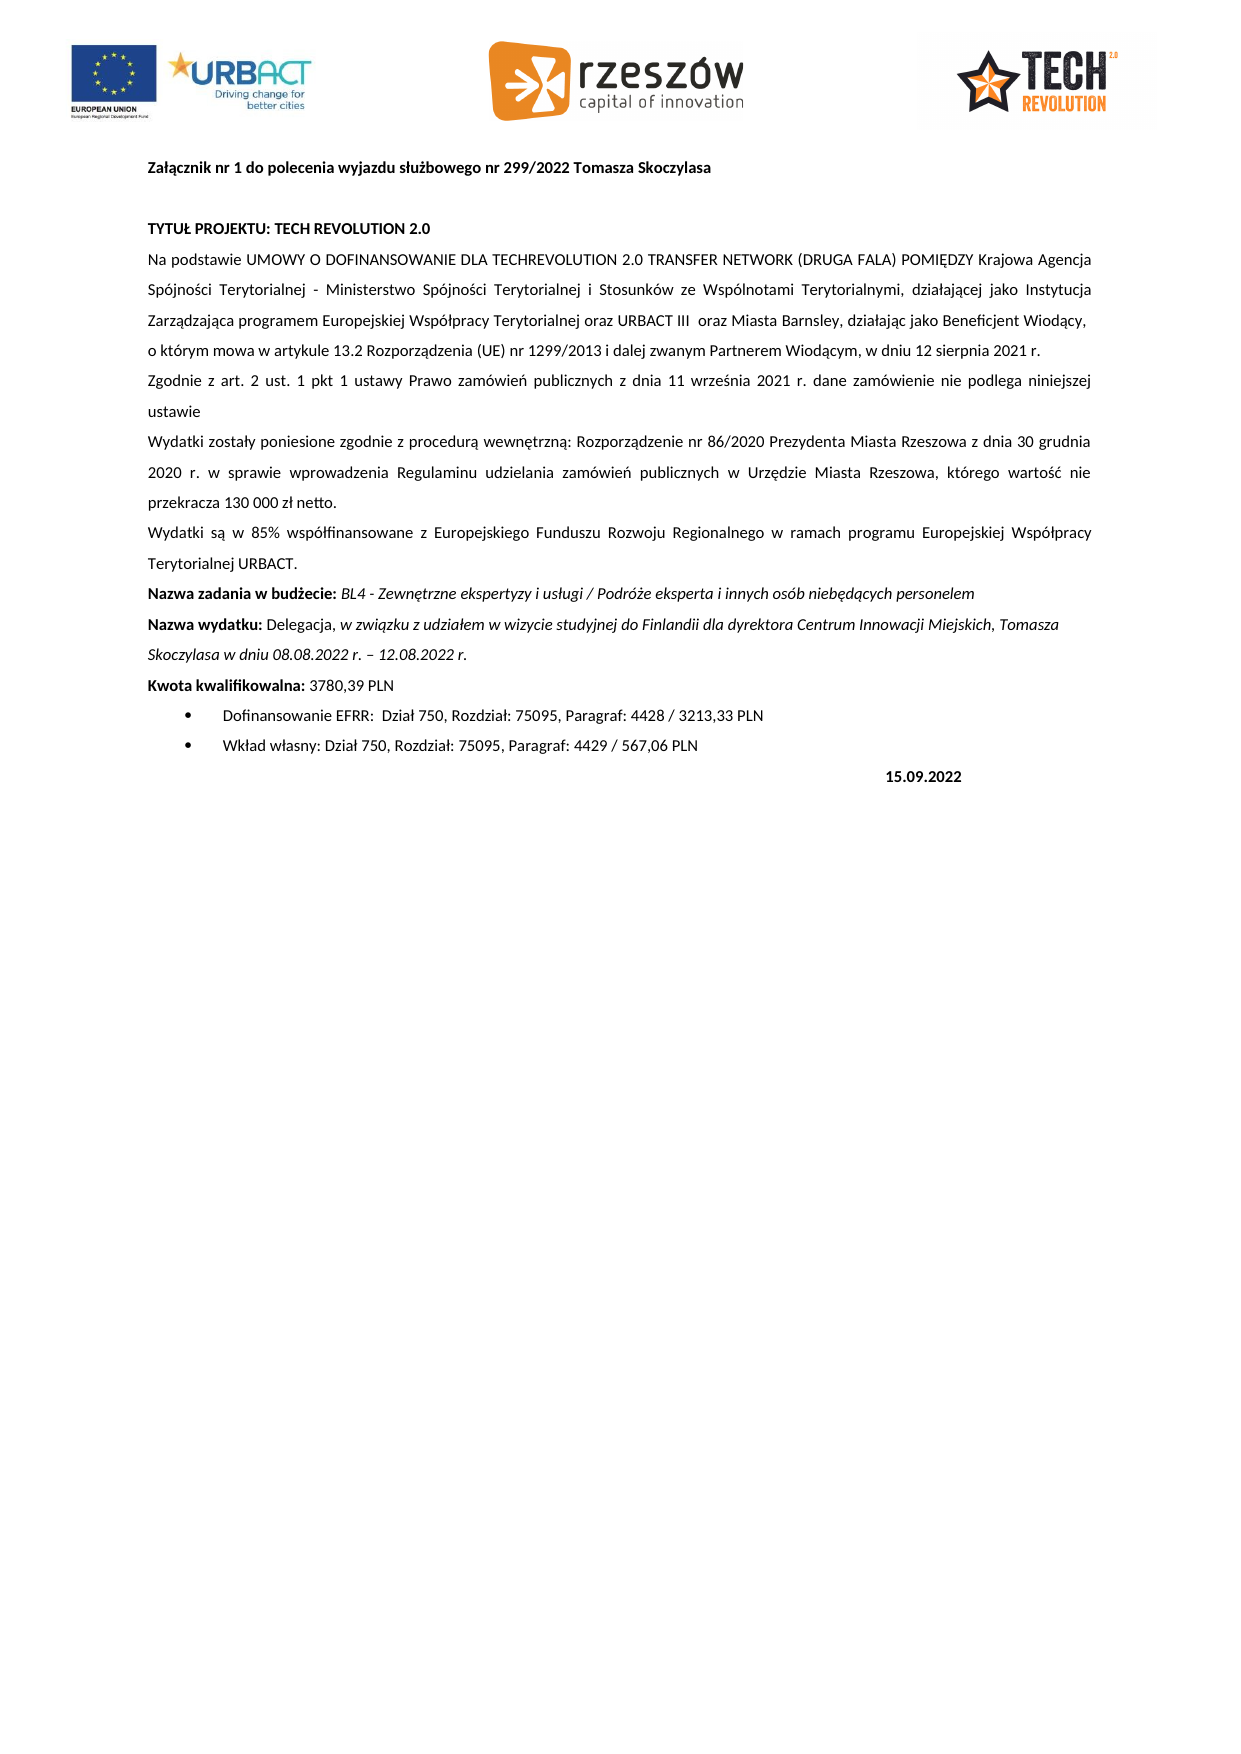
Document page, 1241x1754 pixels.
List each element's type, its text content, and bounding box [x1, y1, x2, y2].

text Kwota kwalifikowalna: 3780,39 PLN [148, 675, 1093, 695]
list Dofinansowanie EFRR: Dział 750, Rozdział: 75095, Paragraf: 4428 / 3213,33 PLN [185, 705, 1093, 726]
text Na podstawie UMOWY O DOFINANSOWANIE DLA TECHREVOLUTION 2.0 TRANSFER NETWORK (DRUGA FALA) POMIĘDZY Krajowa Agencja Spójności Terytorialnej - Ministerstwo Spójności Terytorialnej i Stosunków ze Wspólnotami Terytorialnymi, działającej jako Instytucja Zarządzająca programem Europejskiej Współpracy Terytorialnej oraz URBACT III oraz Miasta Barnsley, działając jako Beneficjent Wiodący, o którym mowa w artykule 13.2 Rozporządzenia (UE) nr 1299/2013 i dalej zwanym Partnerem Wiodącym, w dniu 12 sierpnia 2021 r. [148, 249, 1093, 361]
text Nazwa wydatku: Delegacja, w związku z udziałem w wizycie studyjnej do Finlandii dla dyrektora Centrum Innowacji Miejskich, Tomasza Skoczylasa w dniu 08.08.2022 r. – 12.08.2022 r. [148, 614, 1093, 665]
text TYTUŁ PROJEKTU: TECH REVOLUTION 2.0 [148, 219, 1093, 239]
text Wydatki zostały poniesione zgodnie z procedurą wewnętrzną: Rozporządzenie nr 86/2020 Prezydenta Miasta Rzeszowa z dnia 30 grudnia 2020 r. w sprawie wprowadzenia Regulaminu udzielania zamówień publicznych w Urzędzie Miasta Rzeszowa, którego wartość nie przekracza 130 000 zł netto. [148, 432, 1093, 513]
picture [65, 39, 316, 122]
picture [488, 41, 744, 121]
list 15.09.2022 [885, 766, 1093, 786]
text Zgodnie z art. 2 ust. 1 pkt 1 ustawy Prawo zamówień publicznych z dnia 11 września 2021 r. dane zamówienie nie podlega niniejszej ustawie [148, 371, 1093, 421]
picture [916, 32, 1158, 130]
list Wkład własny: Dział 750, Rozdział: 75095, Paragraf: 4429 / 567,06 PLN [185, 736, 1093, 756]
text Wydatki są w 85% współfinansowane z Europejskiego Funduszu Rozwoju Regionalnego w ramach programu Europejskiej Współpracy Terytorialnej URBACT. [148, 523, 1093, 573]
text Nazwa zadania w budżecie: BL4 - Zewnętrzne ekspertyzy i usługi / Podróże eksperta i innych osób niebędących personelem [148, 584, 1093, 604]
text Załącznik nr 1 do polecenia wyjazdu służbowego nr 299/2022 Tomasza Skoczylasa [148, 158, 1093, 178]
